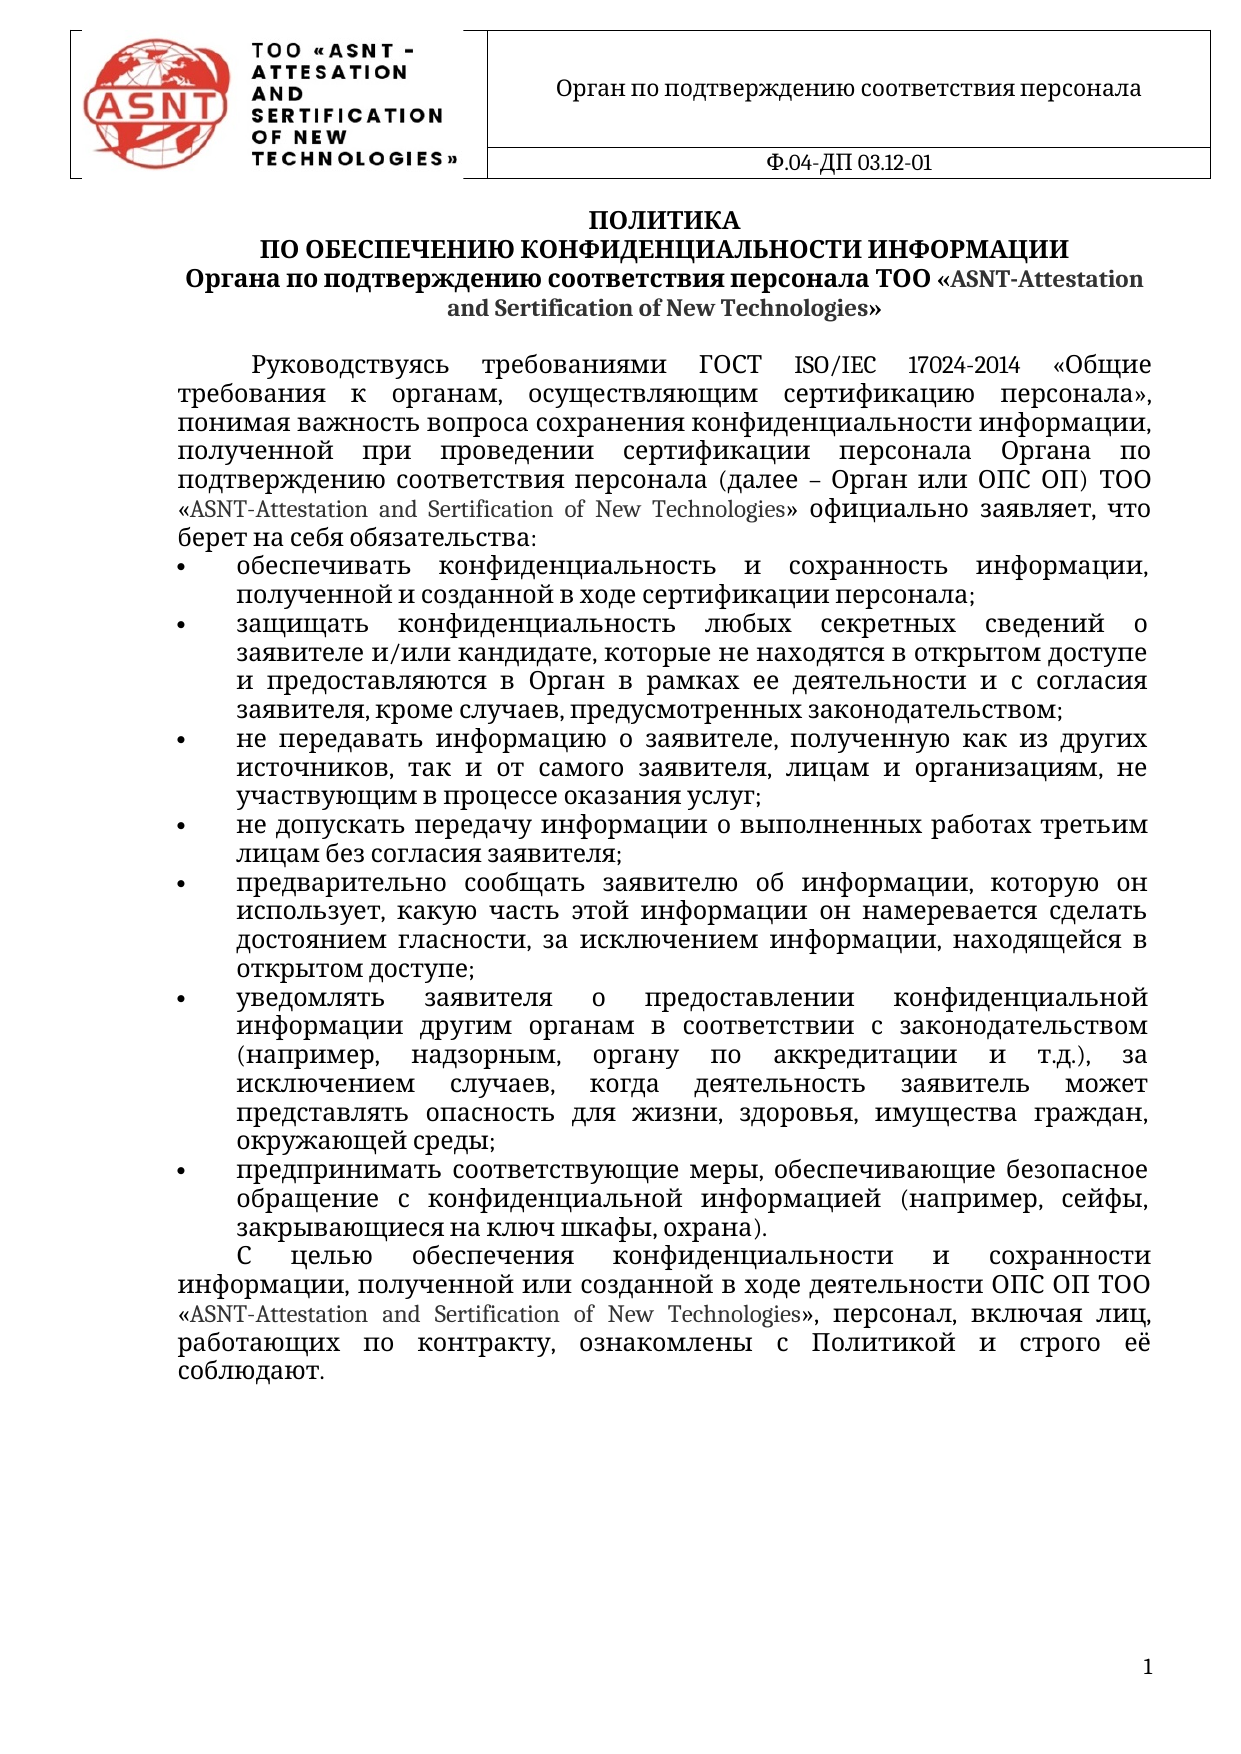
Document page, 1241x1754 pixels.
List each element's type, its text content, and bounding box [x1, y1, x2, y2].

text Руководствуясь требованиями ГОСТ ISO/IEC 17024-2014 «Общие требования к органам, осуществляющим сертификацию персонала», понимая важность вопроса сохранения конфиденциальности информации, полученной при проведении сертификации персонала Органа по подтверждению соответствия персонала (далее – Орган или ОПС ОП) ТОО «ASNT-Attestation and Sertification of New Technologies» официально заявляет, что берет на себя обязательства: [177, 351, 1152, 552]
list не передавать информацию о заявителе, полученную как из других источников, так и от самого заявителя, лицам и организациям, не участвующим в процессе оказания услуг; [177, 725, 1148, 811]
text С целью обеспечения конфиденциальности и сохранности информации, полученной или созданной в ходе деятельности ОПС ОП ТОО «ASNT-Attestation and Sertification of New Technologies», персонал, включая лиц, работающих по контракту, ознакомлены с Политикой и строго её соблюдают. [177, 1242, 1152, 1386]
list предпринимать соответствующие меры, обеспечивающие безопасное обращение с конфиденциальной информацией (например, сейфы, закрывающиеся на ключ шкафы, охрана). [177, 1156, 1148, 1242]
picture [82, 30, 464, 179]
text ПО ОБЕСПЕЧЕНИЮ КОНФИДЕНЦИАЛЬНОСТИ ИНФОРМАЦИИ [177, 236, 1152, 265]
list не допускать передачу информации о выполненных работах третьим лицам без согласия заявителя; [177, 811, 1148, 868]
list уведомлять заявителя о предоставлении конфиденциальной информации другим органам в соответствии с законодательством (например, надзорным, органу по аккредитации и т.д.), за исключением случаев, когда деятельность заявитель может представлять опасность для жизни, здоровья, имущества граждан, окружающей среды; [177, 983, 1148, 1156]
list обеспечивать конфиденциальность и сохранность информации, полученной и созданной в ходе сертификации персонала; [177, 552, 1148, 610]
text Органа по подтверждению соответствия персонала ТОО «ASNT-Attestation and Sertification of New Technologies» [177, 265, 1152, 322]
list предварительно сообщать заявителю об информации, которую он использует, какую часть этой информации он намеревается сделать достоянием гласности, за исключением информации, находящейся в открытом доступе; [177, 868, 1148, 983]
list защищать конфиденциальность любых секретных сведений о заявителе и/или кандидате, которые не находятся в открытом доступе и предоставляются в Орган в рамках ее деятельности и с согласия заявителя, кроме случаев, предусмотренных законодательством; [177, 610, 1148, 725]
text ПОЛИТИКА [177, 207, 1152, 236]
